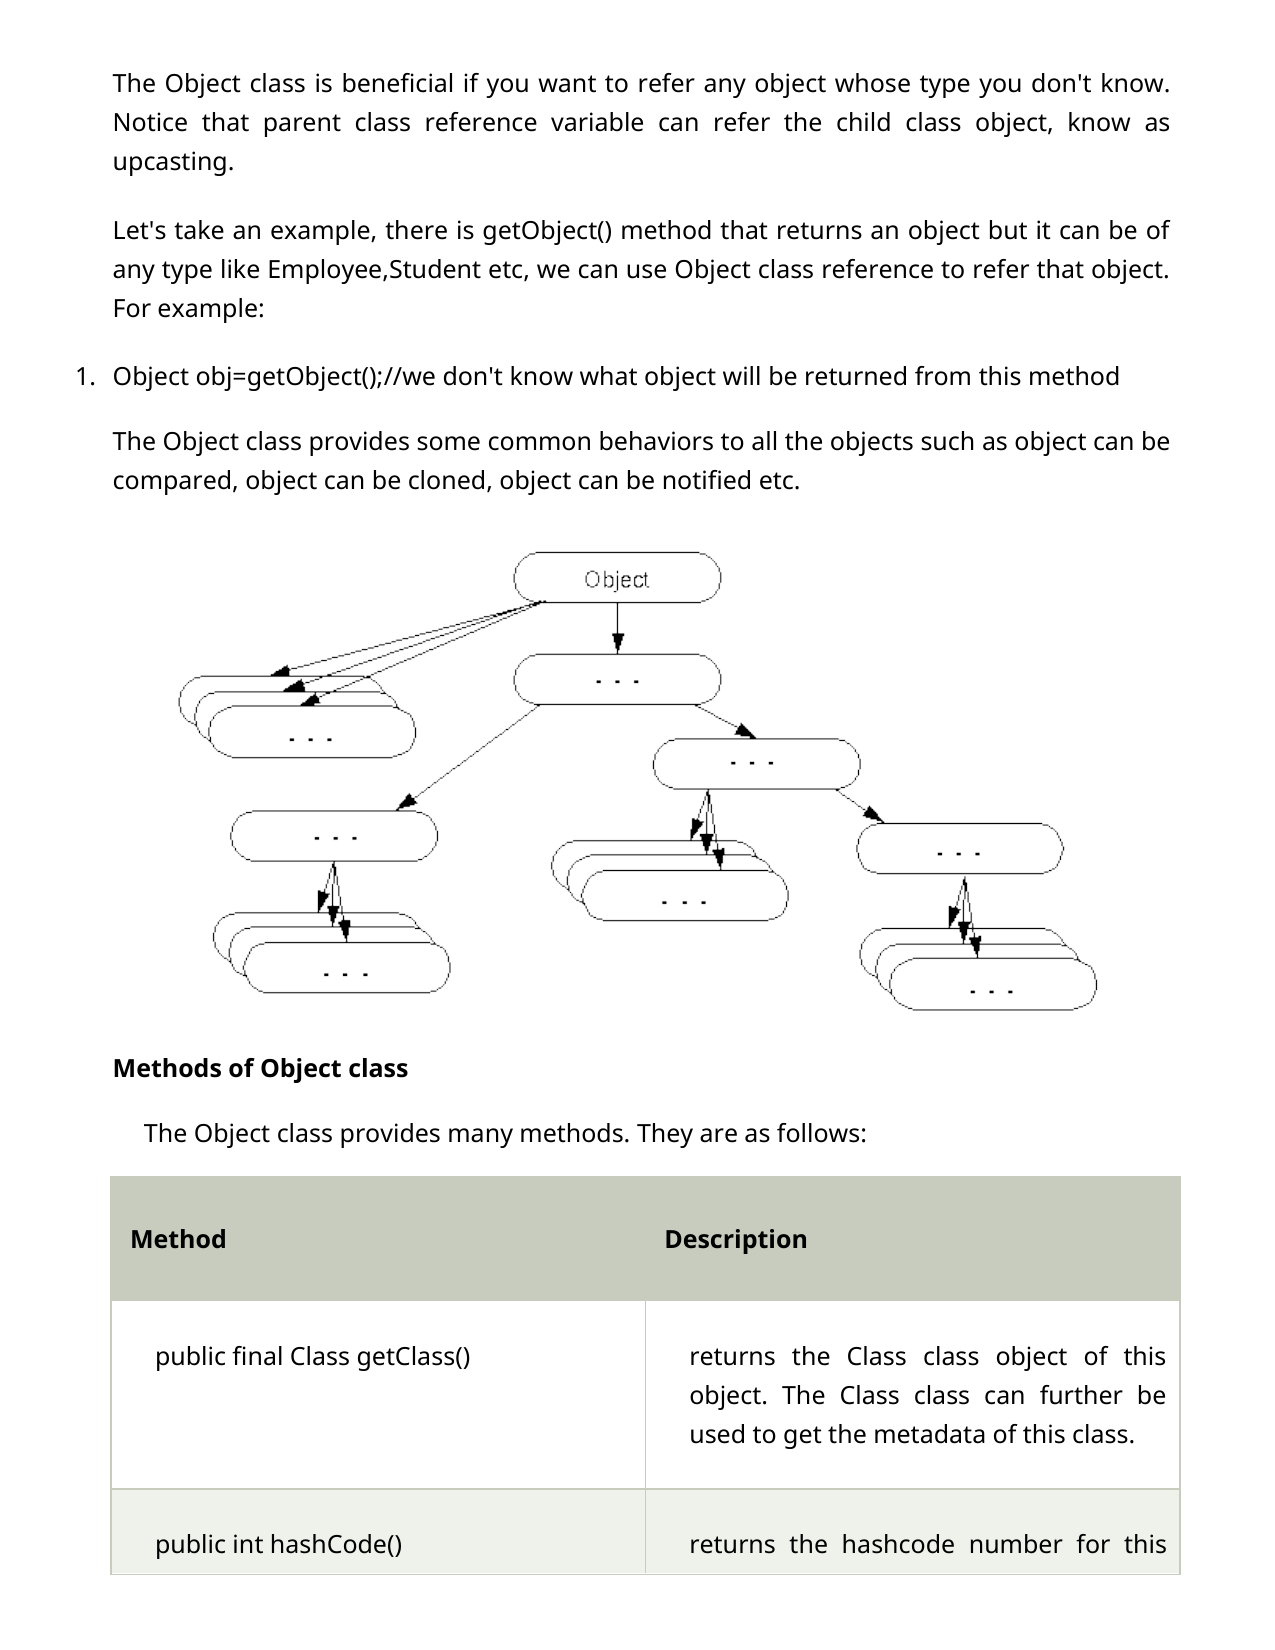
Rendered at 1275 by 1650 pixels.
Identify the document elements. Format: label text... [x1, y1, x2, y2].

subtitle Methods of Object class [112, 1050, 1172, 1084]
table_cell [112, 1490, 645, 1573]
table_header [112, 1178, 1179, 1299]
picture [163, 530, 1121, 1022]
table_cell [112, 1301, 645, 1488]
text The Object class provides some common behaviors to all the objects such as object can be compared, object can be cloned, object can be notified etc. [112, 423, 1172, 496]
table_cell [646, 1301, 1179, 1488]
text Let's take an example, there is getObject() method that returns an object but it can be of any type like Employee,Student etc, we can use Object class reference to refer that object. For example: [112, 212, 1172, 325]
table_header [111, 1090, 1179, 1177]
list Object obj=getObject();//we don't know what object will be returned from this method [75, 359, 1172, 393]
text The Object class is beneficial if you want to refer any object whose type you don't know. Notice that parent class reference variable can refer the child class object, know as upcasting. [112, 66, 1172, 178]
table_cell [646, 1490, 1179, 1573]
